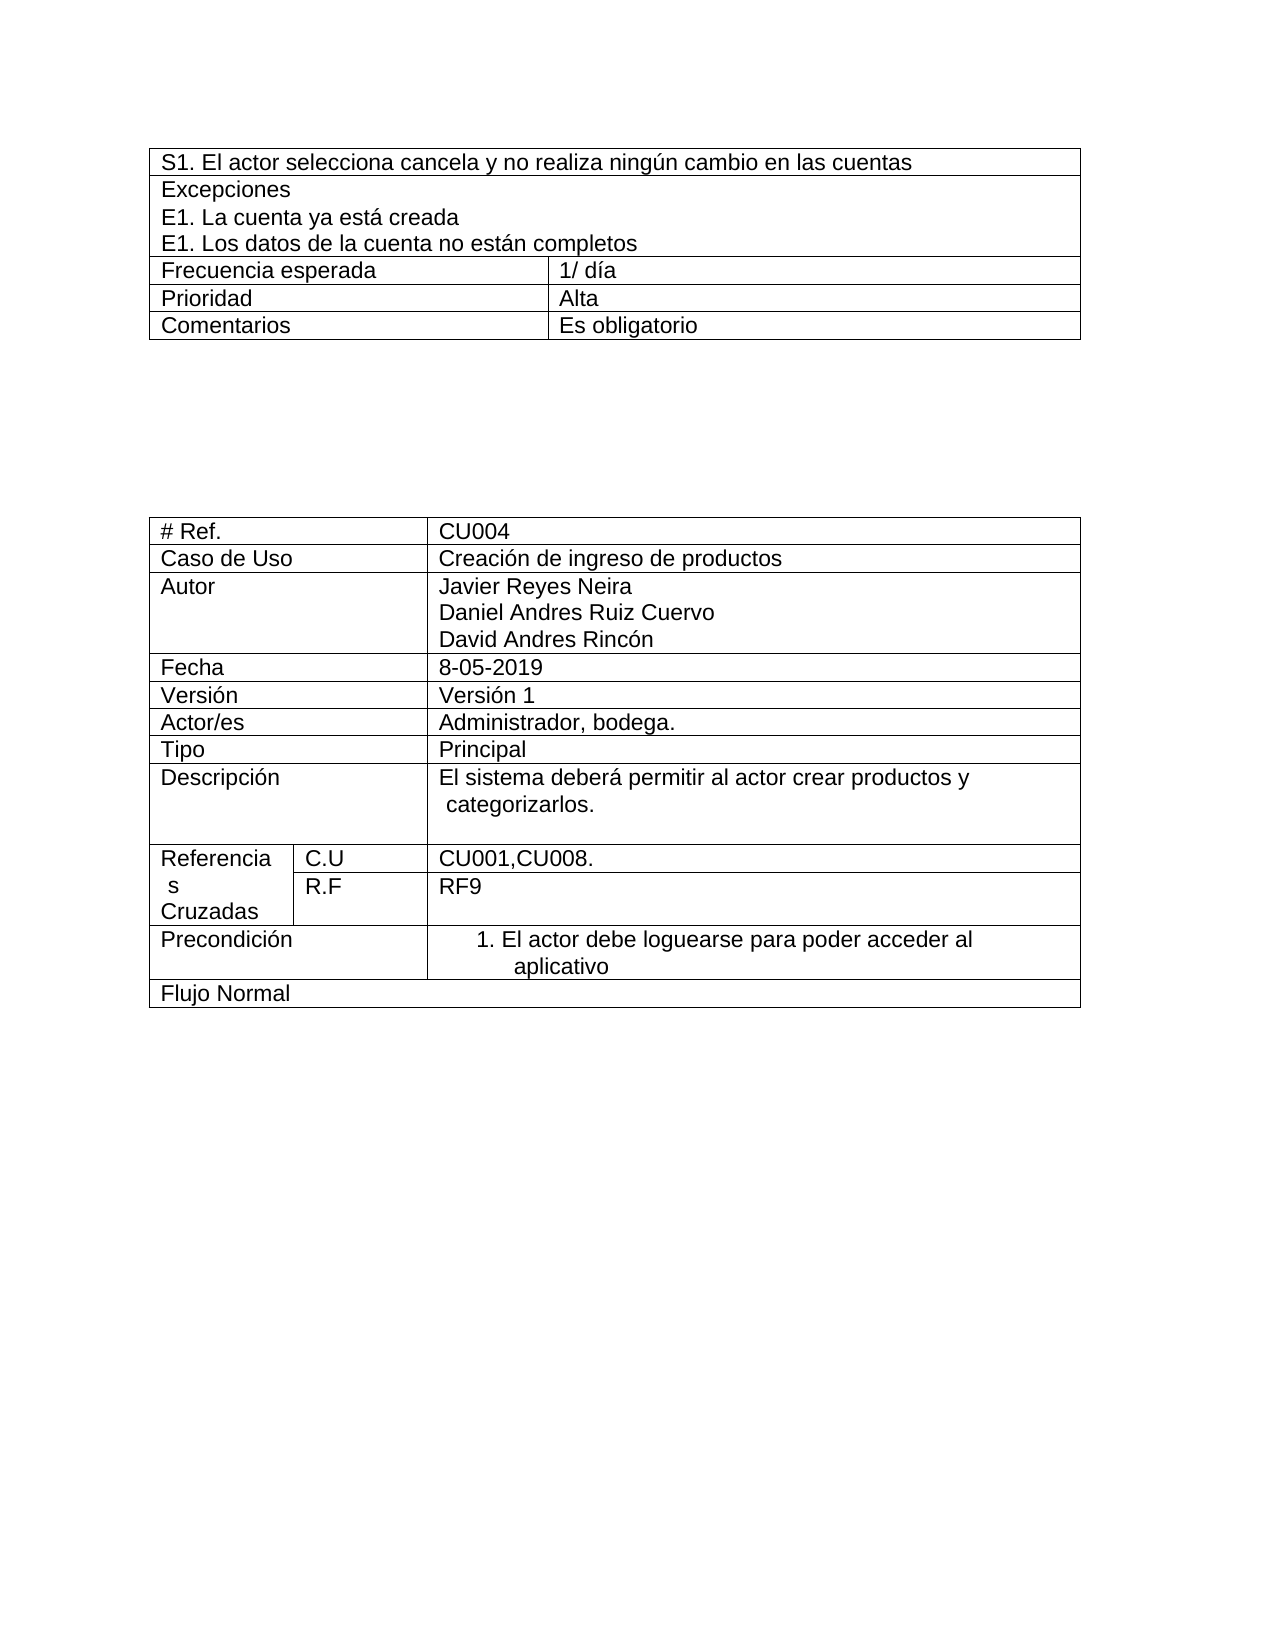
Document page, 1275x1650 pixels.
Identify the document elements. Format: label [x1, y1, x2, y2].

table_cell [428, 682, 1080, 708]
table_cell [150, 764, 427, 844]
table_cell [150, 736, 427, 763]
table_cell [428, 573, 1080, 653]
table_cell [150, 709, 427, 735]
table_cell [549, 257, 1080, 284]
table_cell [150, 573, 427, 653]
table_cell [428, 764, 1080, 844]
table_cell [428, 873, 1080, 925]
table_cell [294, 845, 427, 872]
table_cell [428, 926, 1080, 979]
table_cell [428, 545, 1080, 572]
table_cell [294, 873, 427, 925]
table_cell [549, 312, 1080, 338]
table_cell [150, 176, 1080, 256]
table_cell [150, 312, 548, 338]
table_cell [428, 709, 1080, 735]
table_cell [150, 545, 427, 572]
table_cell [150, 285, 548, 311]
table_header [150, 518, 427, 544]
table_cell [428, 654, 1080, 681]
table_cell [150, 980, 1080, 1007]
table_cell [150, 926, 427, 979]
table_cell [150, 654, 427, 681]
table_cell [150, 149, 1080, 175]
table_cell [428, 845, 1080, 872]
table_cell [549, 285, 1080, 311]
table_header [428, 518, 1080, 544]
table_cell [150, 682, 427, 708]
table_cell [150, 257, 548, 284]
table_cell [150, 845, 293, 925]
table_cell [428, 736, 1080, 763]
